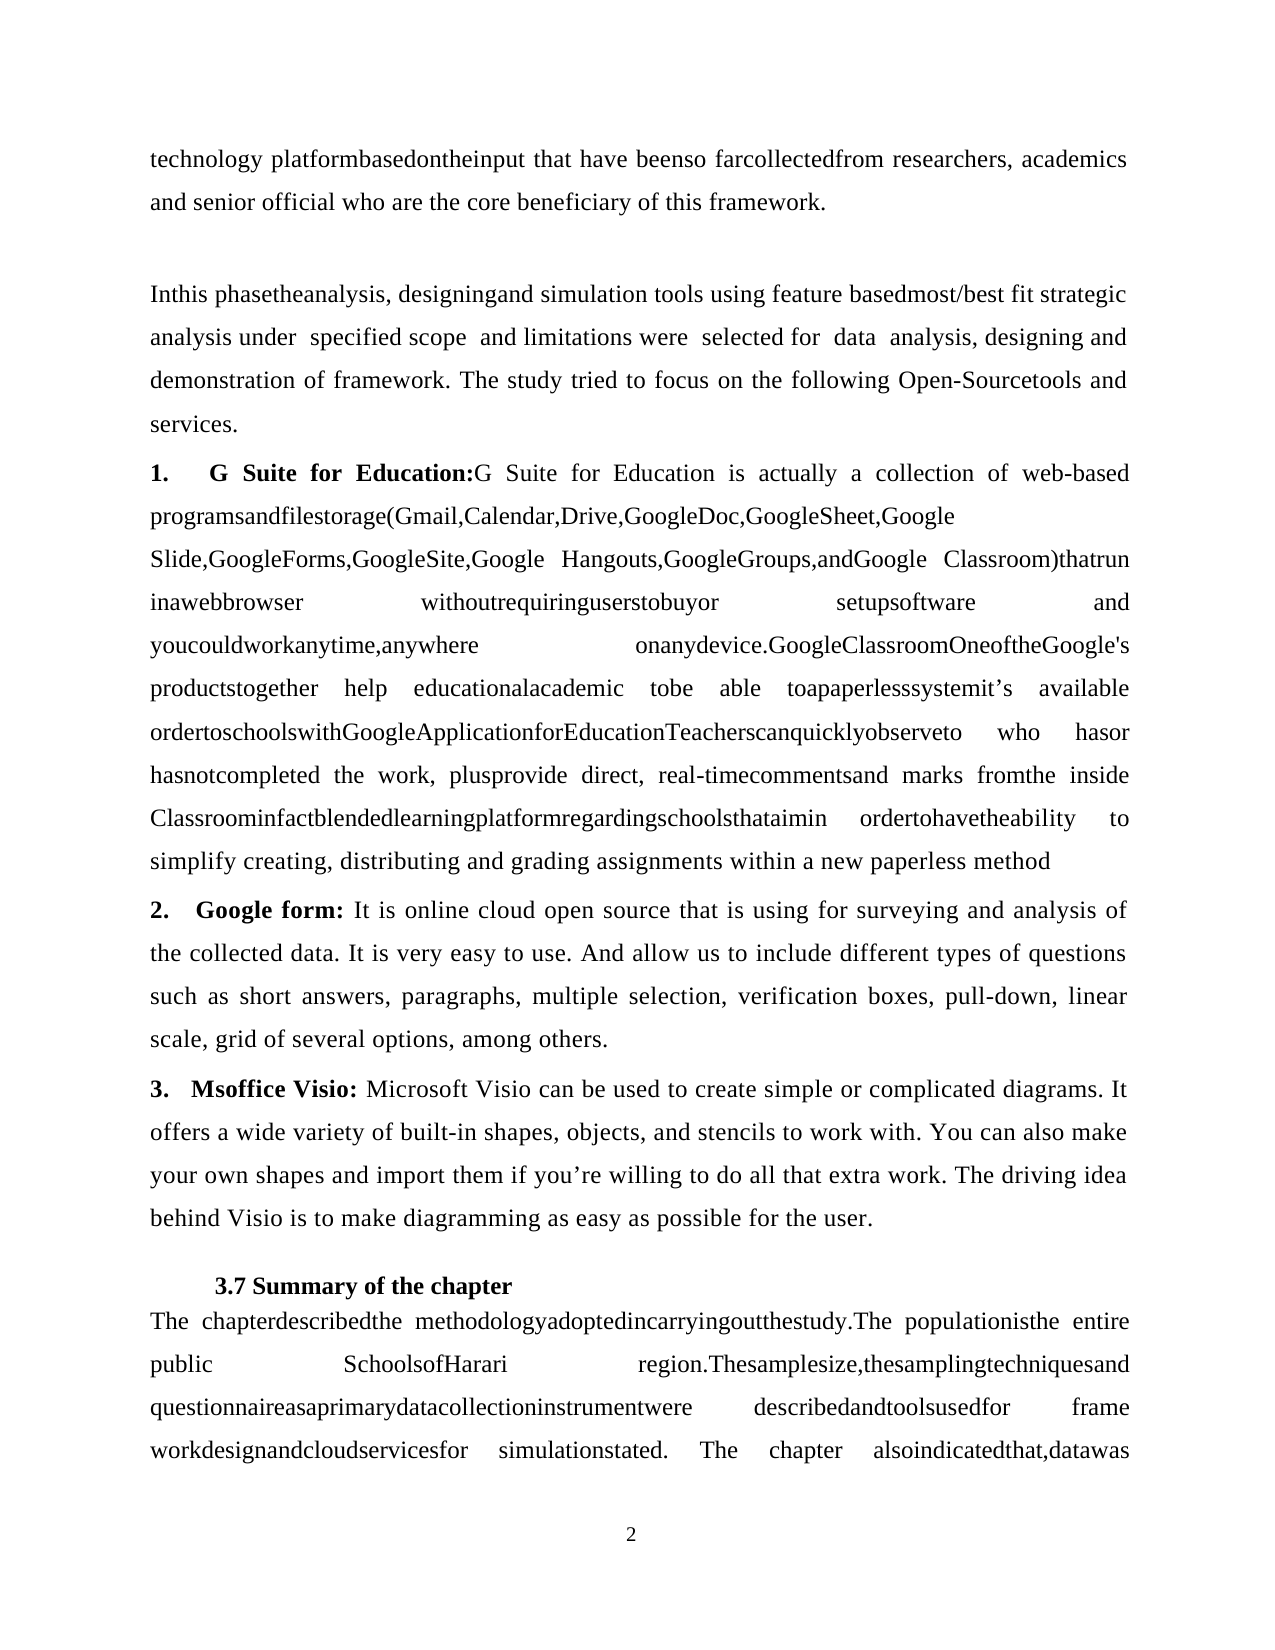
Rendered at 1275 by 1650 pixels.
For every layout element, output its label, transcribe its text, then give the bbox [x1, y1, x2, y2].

text 3. Msoffice Visio: Microsoft Visio can be used to create simple or complicated diagrams. It offers a wide variety of built-in shapes, objects, and stencils to work with. You can also make your own shapes and import them if you’re willing to do all that extra work. The driving idea behind Visio is to make diagramming as easy as possible for the user. [150, 1074, 1129, 1232]
text 1. G Suite for Education:G Suite for Education is actually a collection of web-based programsandfilestorage(Gmail,Calendar,Drive,GoogleDoc,GoogleSheet,Google Slide,GoogleForms,GoogleSite,Google Hangouts,GoogleGroups,andGoogle Classroom)thatrun inawebbrowser withoutrequiringuserstobuyor setupsoftware and youcouldworkanytime,anywhere onanydevice.GoogleClassroomOneoftheGoogle's productstogether help educationalacademic tobe able toapaperlesssystemit’s available ordertoschoolswithGoogleApplicationforEducationTeacherscanquicklyobserveto who hasor hasnotcompleted the work, plusprovide direct, real-timecommentsand marks fromthe inside Classroominfactblendedlearningplatformregardingschoolsthataimin ordertohavetheability to simplify creating, distributing and grading assignments within a new paperless method [150, 458, 1129, 875]
text Inthis phasetheanalysis, designingand simulation tools using feature basedmost/best fit strategic analysis under specified scope and limitations were selected for data analysis, designing and demonstration of framework. The study tried to focus on the following Open-Sourcetools and services. [150, 279, 1129, 437]
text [150, 144, 1129, 216]
text 2. Google form: It is online cloud open source that is using for surveying and analysis of the collected data. It is very easy to use. And allow us to include different types of questions such as short answers, paragraphs, multiple selection, verification boxes, pull-down, linear scale, grid of several options, among others. [150, 895, 1129, 1053]
subtitle 3.7 Summary of the chapter [214, 1271, 1137, 1300]
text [150, 1306, 1129, 1464]
